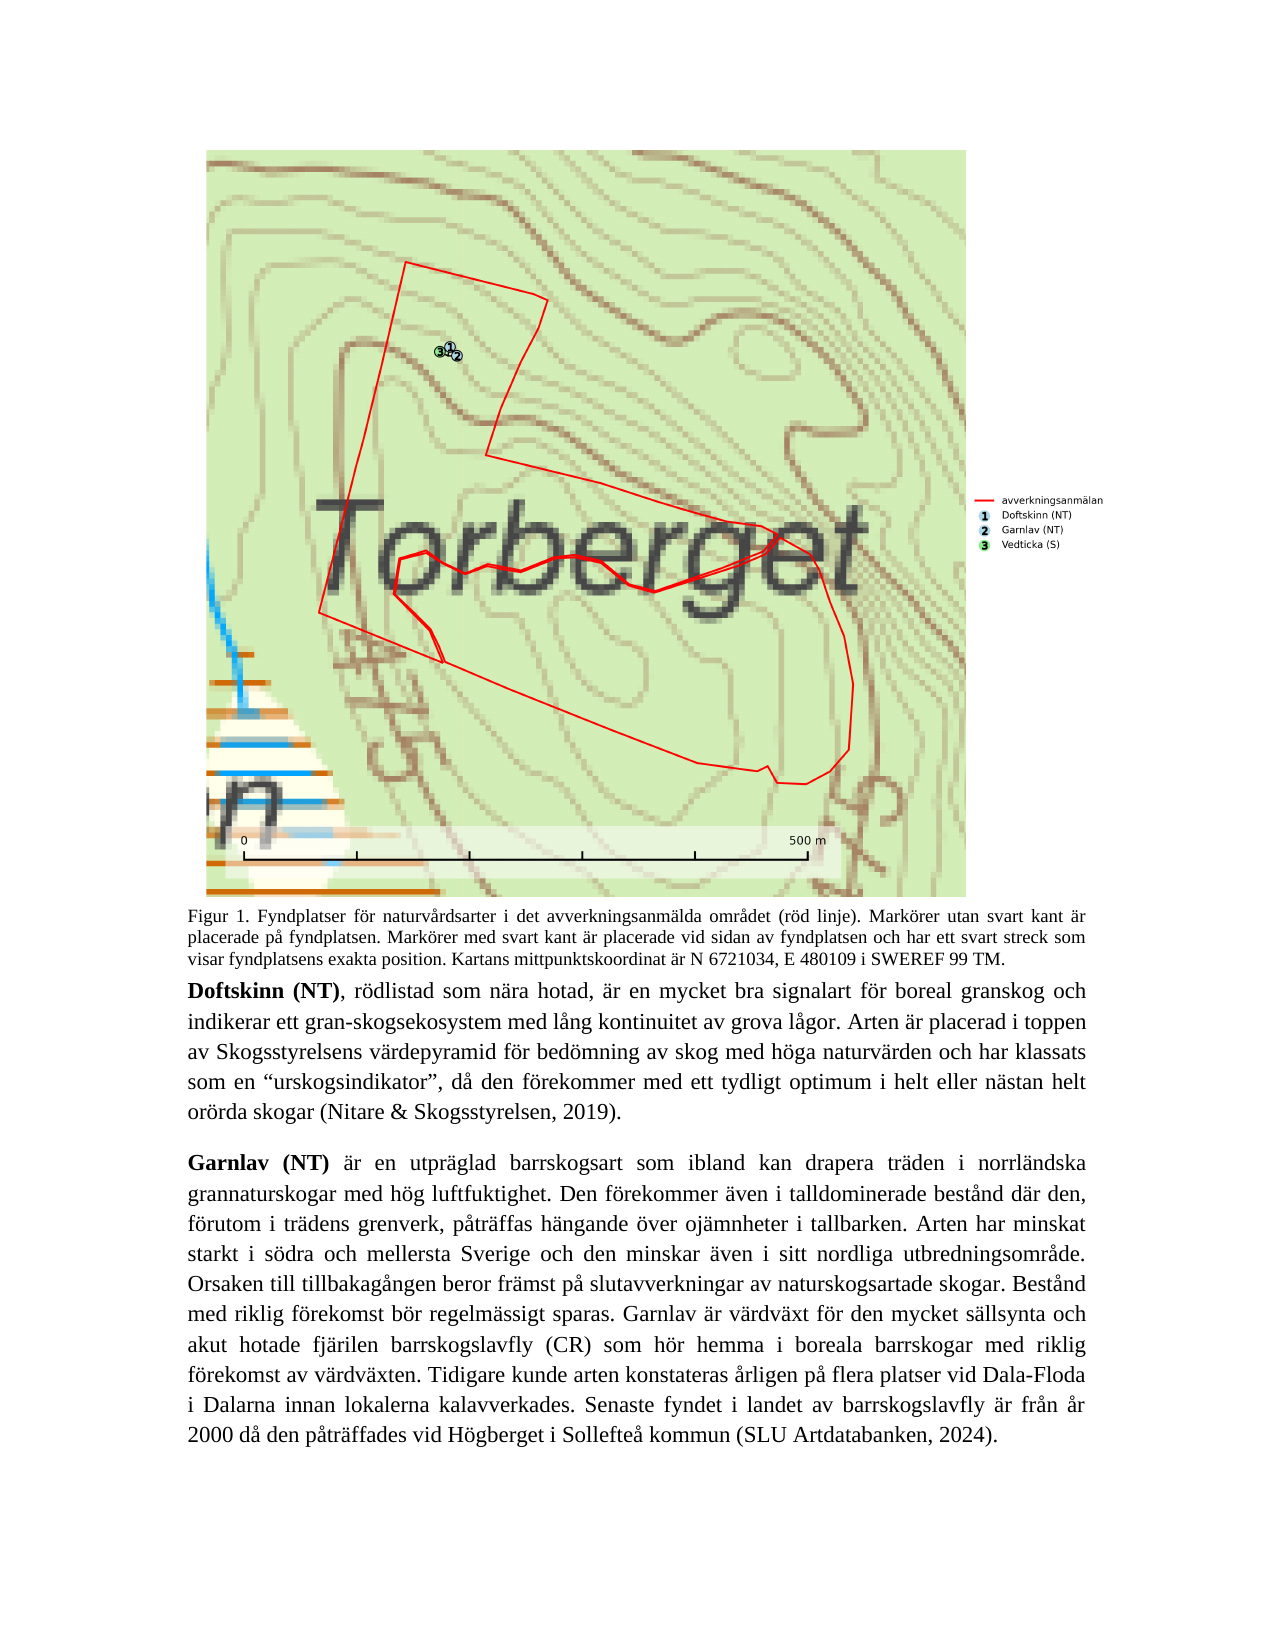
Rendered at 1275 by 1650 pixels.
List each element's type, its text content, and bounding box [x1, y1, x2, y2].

text Doftskinn (NT), rödlistad som nära hotad, är en mycket bra signalart för boreal granskog och indikerar ett gran-skogsekosystem med lång kontinuitet av grova lågor. Arten är placerad i toppen av Skogsstyrelsens värdepyramid för bedömning av skog med höga naturvärden och har klassats som en “urskogsindikator”, då den förekommer med ett tydligt optimum i helt eller nästan helt orörda skogar (Nitare & Skogsstyrelsen, 2019). [187, 977, 1087, 1125]
text Garnlav (NT) är en utpräglad barrskogsart som ibland kan drapera träden i norrländska grannaturskogar med hög luftfuktighet. Den förekommer även i talldominerade bestånd där den, förutom i trädens grenverk, påträffas hängande över ojämnheter i tallbarken. Arten har minskat starkt i södra och mellersta Sverige och den minskar även i sitt nordliga utbredningsområde. Orsaken till tillbakagången beror främst på slutavverkningar av naturskogsartade skogar. Bestånd med riklig förekomst bör regelmässigt sparas. Garnlav är värdväxt för den mycket sällsynta och akut hotade fjärilen barrskogslavfly (CR) som hör hemma i boreala barrskogar med riklig förekomst av värdväxten. Tidigare kunde arten konstateras årligen på flera platser vid Dala-Floda i Dalarna innan lokalerna kalavverkades. Senaste fyndet i landet av barrskogslavfly är från år 2000 då den påträffades vid Högberget i Sollefteå kommun (SLU Artdatabanken, 2024). [187, 1149, 1087, 1448]
picture [206, 150, 1107, 897]
text Figur 1. Fyndplatser för naturvårdsarter i det avverkningsanmälda området (röd linje). Markörer utan svart kant är placerade på fyndplatsen. Markörer med svart kant är placerade vid sidan av fyndplatsen och har ett svart streck som visar fyndplatsens exakta position. Kartans mittpunktskoordinat är N 6721034, E 480109 i SWEREF 99 TM. [187, 904, 1087, 969]
